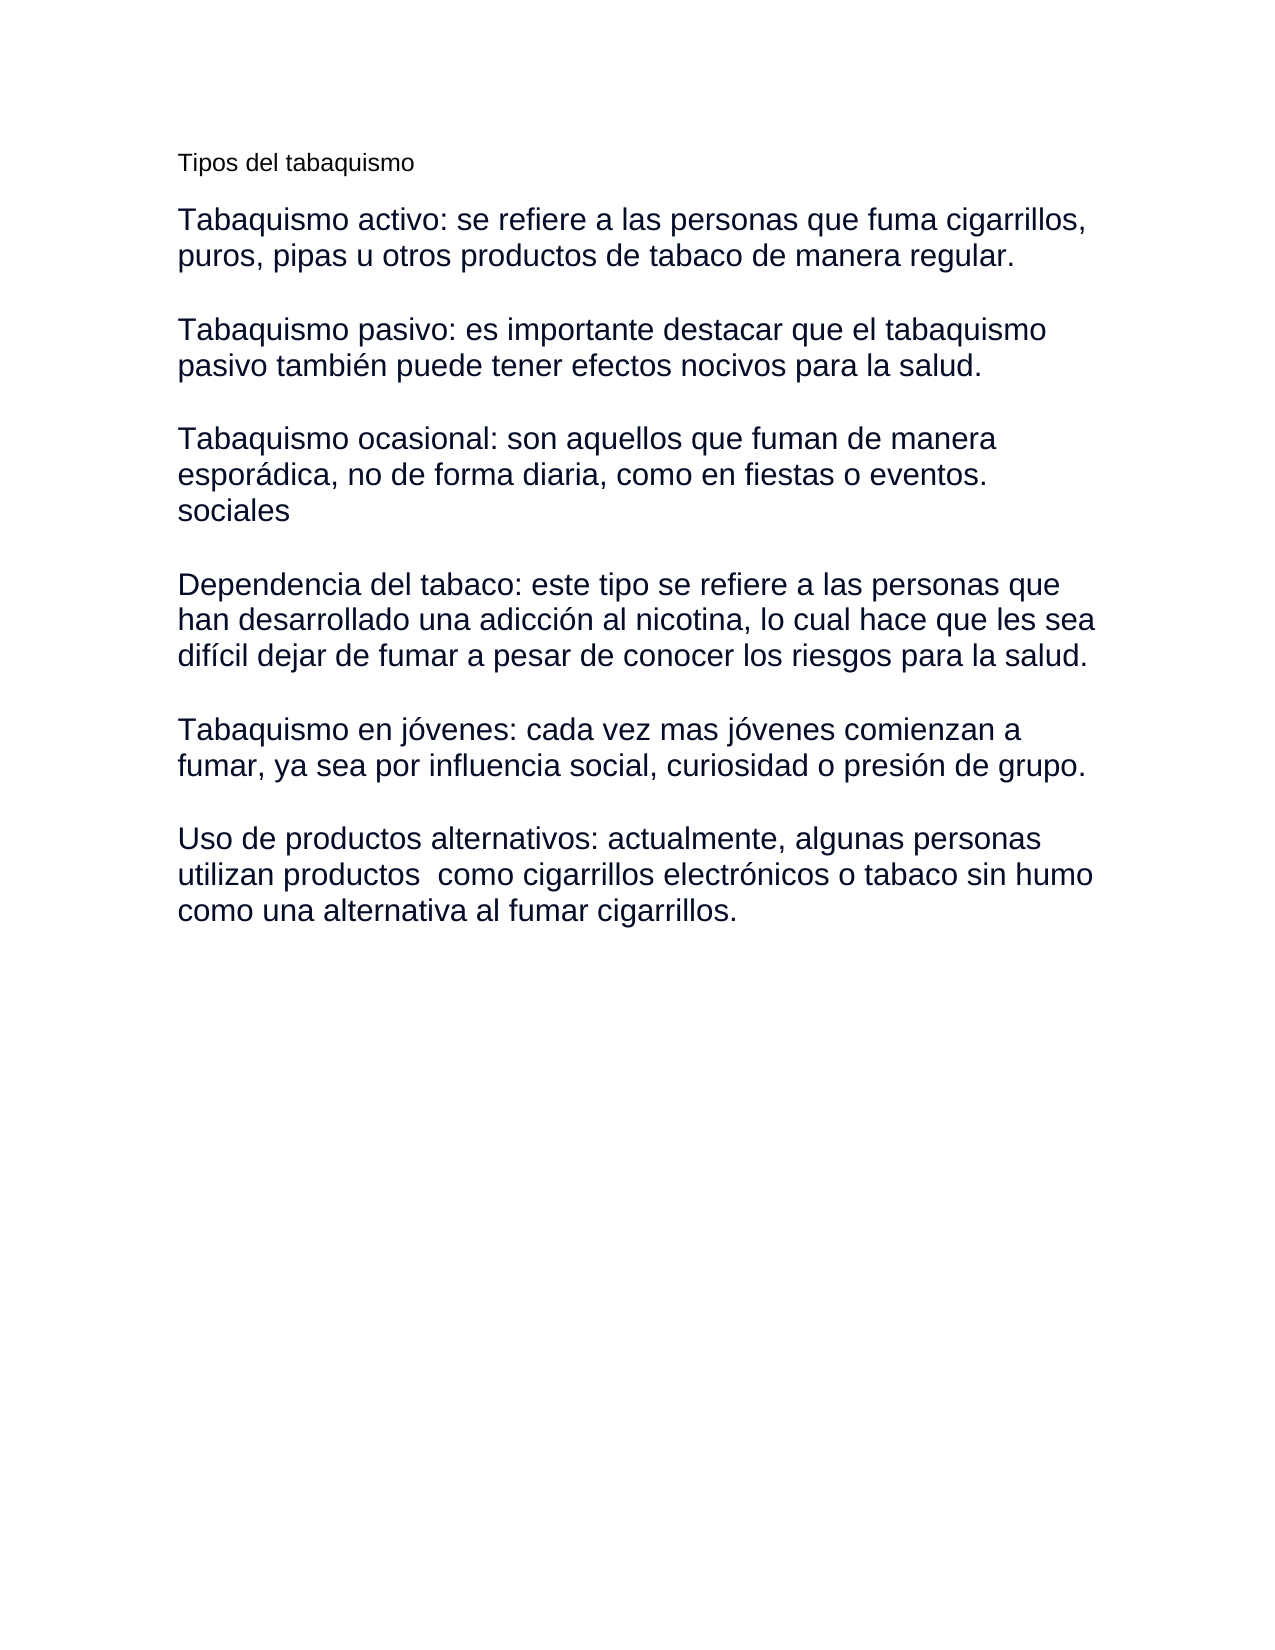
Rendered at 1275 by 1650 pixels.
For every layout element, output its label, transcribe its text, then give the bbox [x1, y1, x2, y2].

text Tabaquismo activo: se refiere a las personas que fuma cigarrillos, puros, pipas u otros productos de tabaco de manera regular. [177, 201, 1098, 273]
text Tabaquismo en jóvenes: cada vez mas jóvenes comienzan a fumar, ya sea por influencia social, curiosidad o presión de grupo. [177, 711, 1098, 783]
text Tabaquismo pasivo: es importante destacar que el tabaquismo pasivo también puede tener efectos nocivos para la salud. [177, 311, 1098, 383]
text Tipos del tabaquismo [177, 148, 1098, 176]
text Tabaquismo ocasional: son aquellos que fuman de manera esporádica, no de forma diaria, como en fiestas o eventos. sociales [177, 420, 1098, 528]
text Dependencia del tabaco: este tipo se refiere a las personas que han desarrollado una adicción al nicotina, lo cual hace que les sea difícil dejar de fumar a pesar de conocer los riesgos para la salud. [177, 566, 1098, 673]
text Uso de productos alternativos: actualmente, algunas personas utilizan productos como cigarrillos electrónicos o tabaco sin humo como una alternativa al fumar cigarrillos. [177, 820, 1098, 928]
